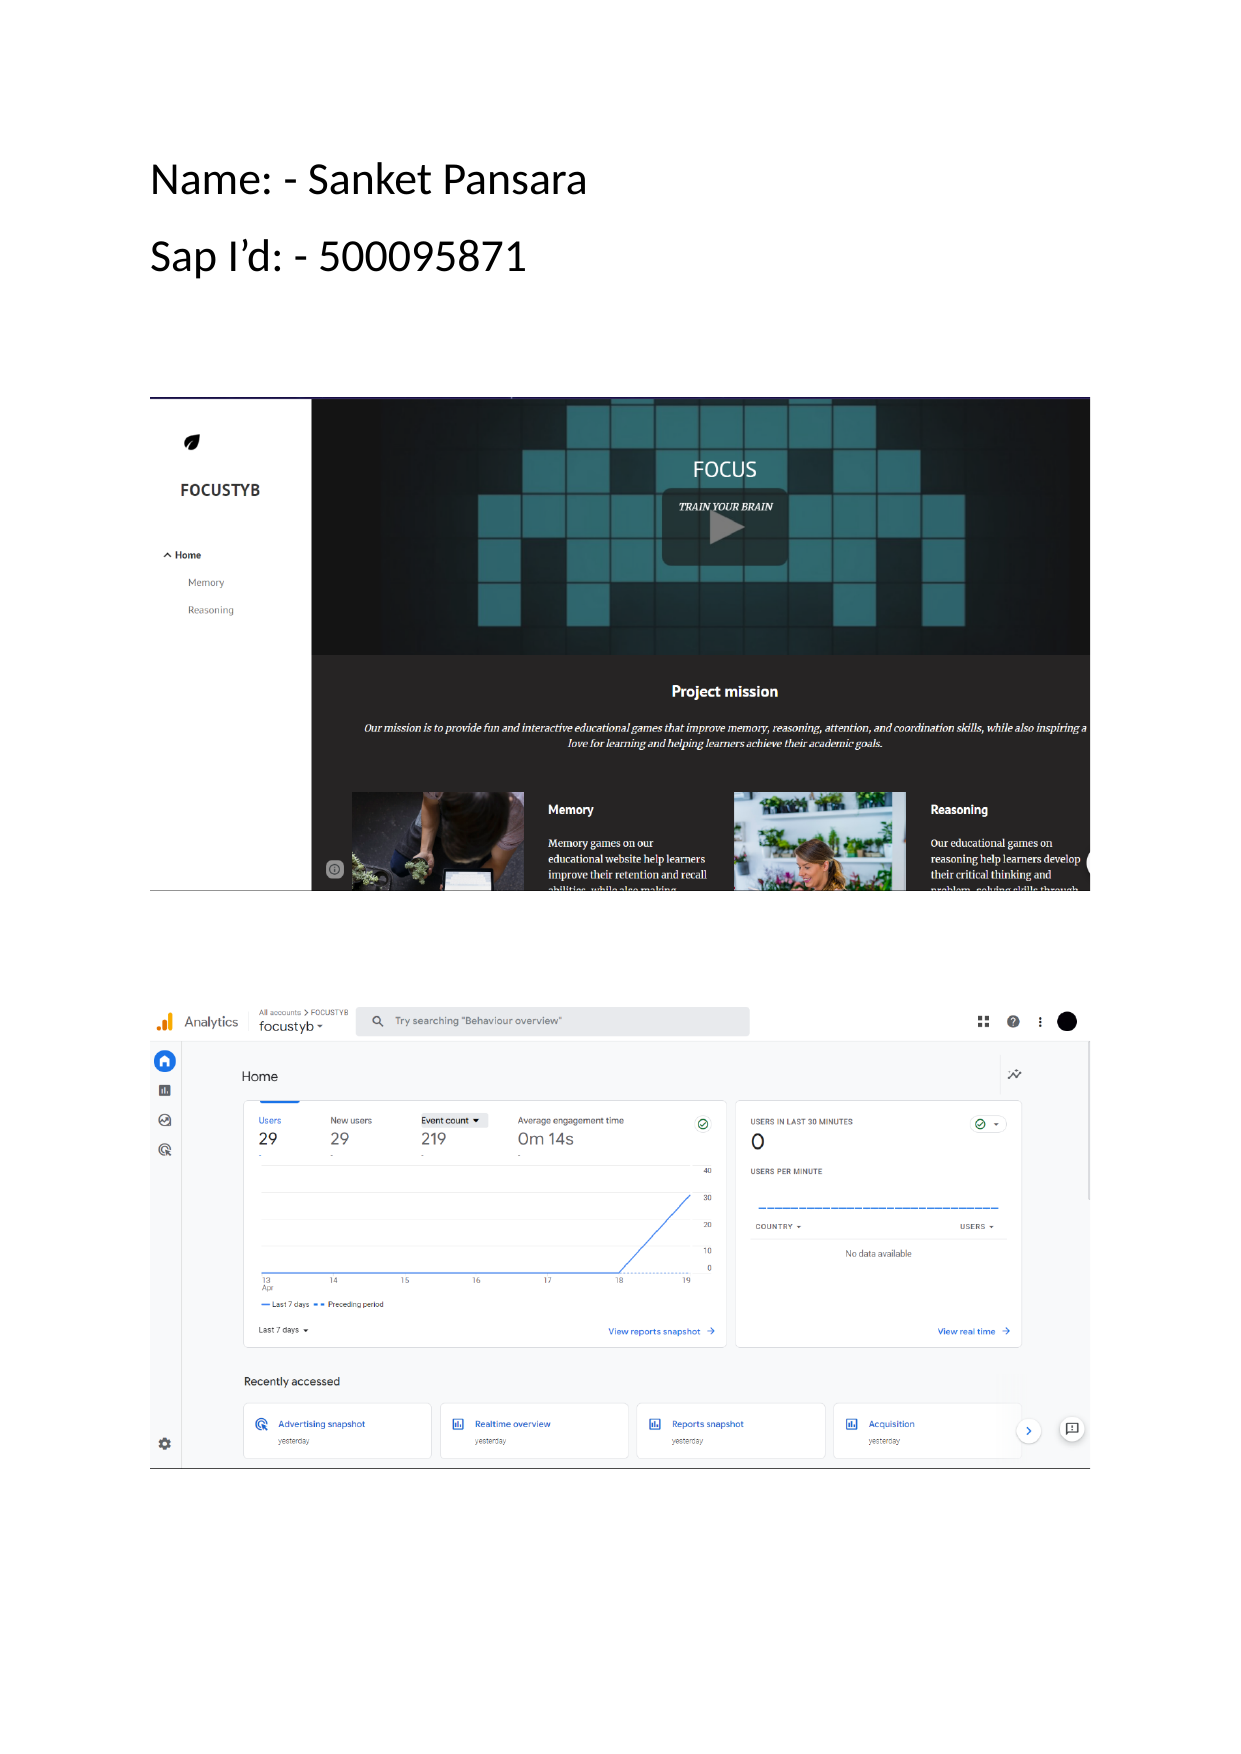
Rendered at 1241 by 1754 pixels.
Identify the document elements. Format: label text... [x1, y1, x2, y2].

picture [150, 1003, 1091, 1469]
text Name: - Sanket Pansara [150, 150, 1090, 206]
text Sap I’d: - 500095871 [150, 227, 1090, 283]
picture [150, 397, 1091, 891]
